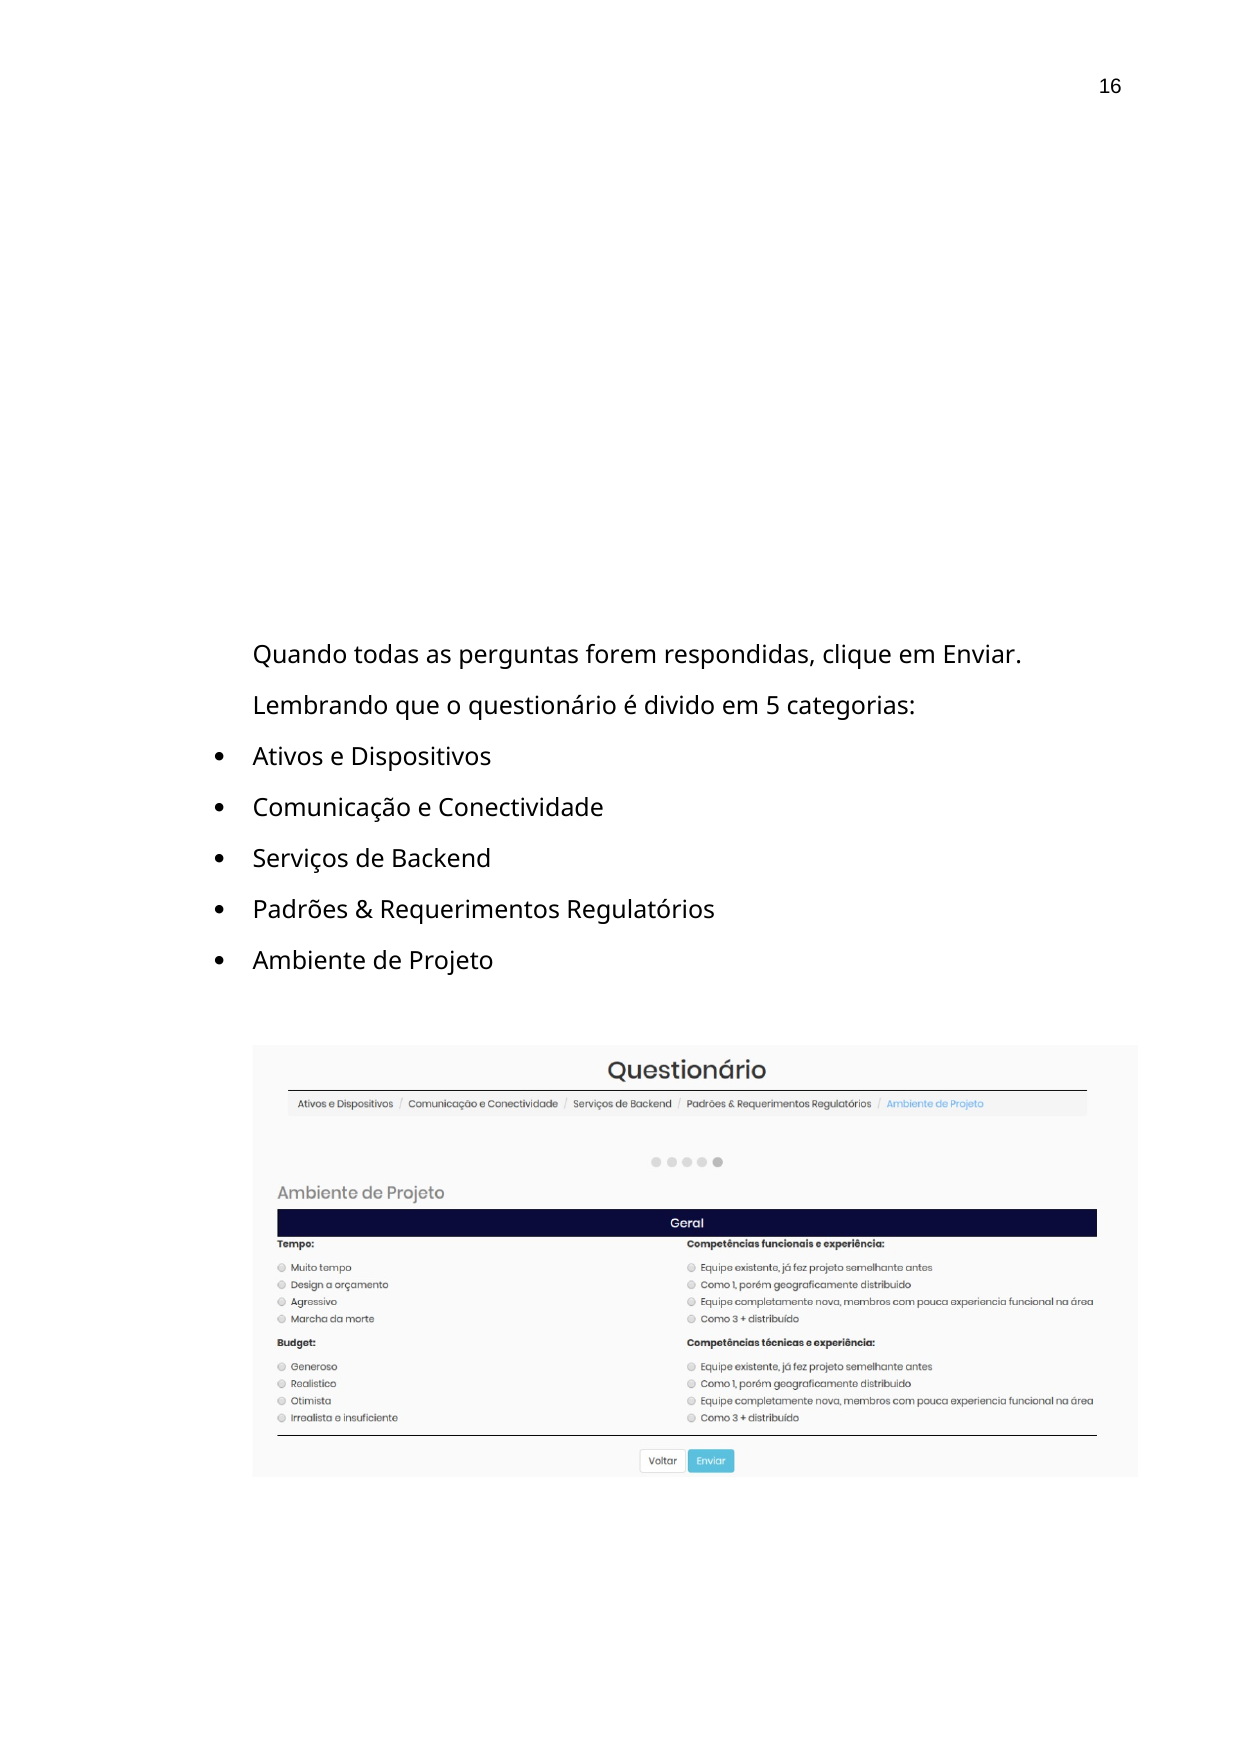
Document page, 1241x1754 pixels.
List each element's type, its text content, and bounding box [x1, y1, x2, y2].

picture [252, 1045, 1138, 1477]
list Serviços de Backend [215, 841, 1122, 875]
list Comunicação e Conectividade [215, 790, 1122, 824]
list Ambiente de Projeto [215, 943, 1122, 977]
list Lembrando que o questionário é divido em 5 categorias: [252, 688, 1122, 722]
list Padrões & Requerimentos Regulatórios [215, 892, 1122, 926]
list Ativos e Dispositivos [215, 739, 1122, 773]
list Quando todas as perguntas forem respondidas, clique em Enviar. [252, 637, 1122, 671]
